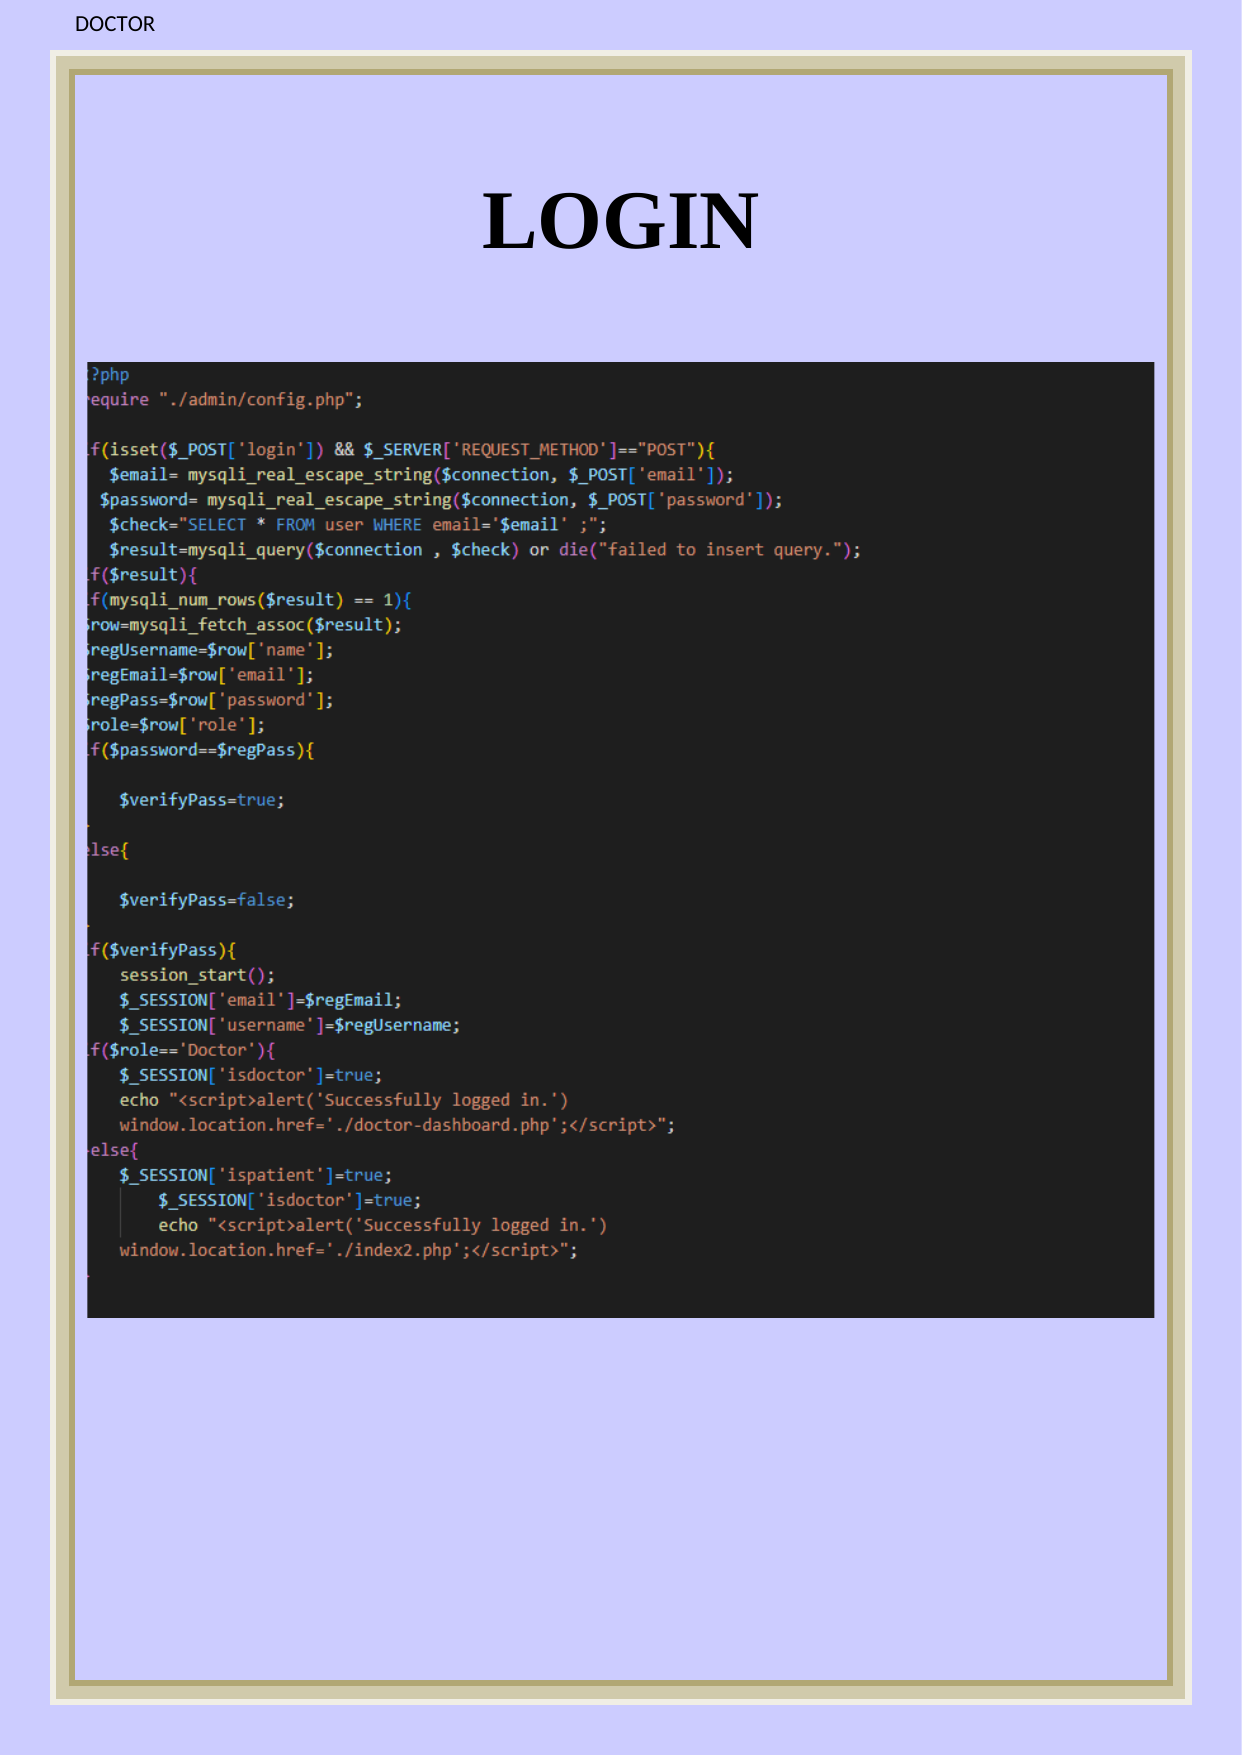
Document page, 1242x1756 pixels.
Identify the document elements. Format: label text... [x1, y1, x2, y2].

text LOGIN [75, 171, 1167, 267]
